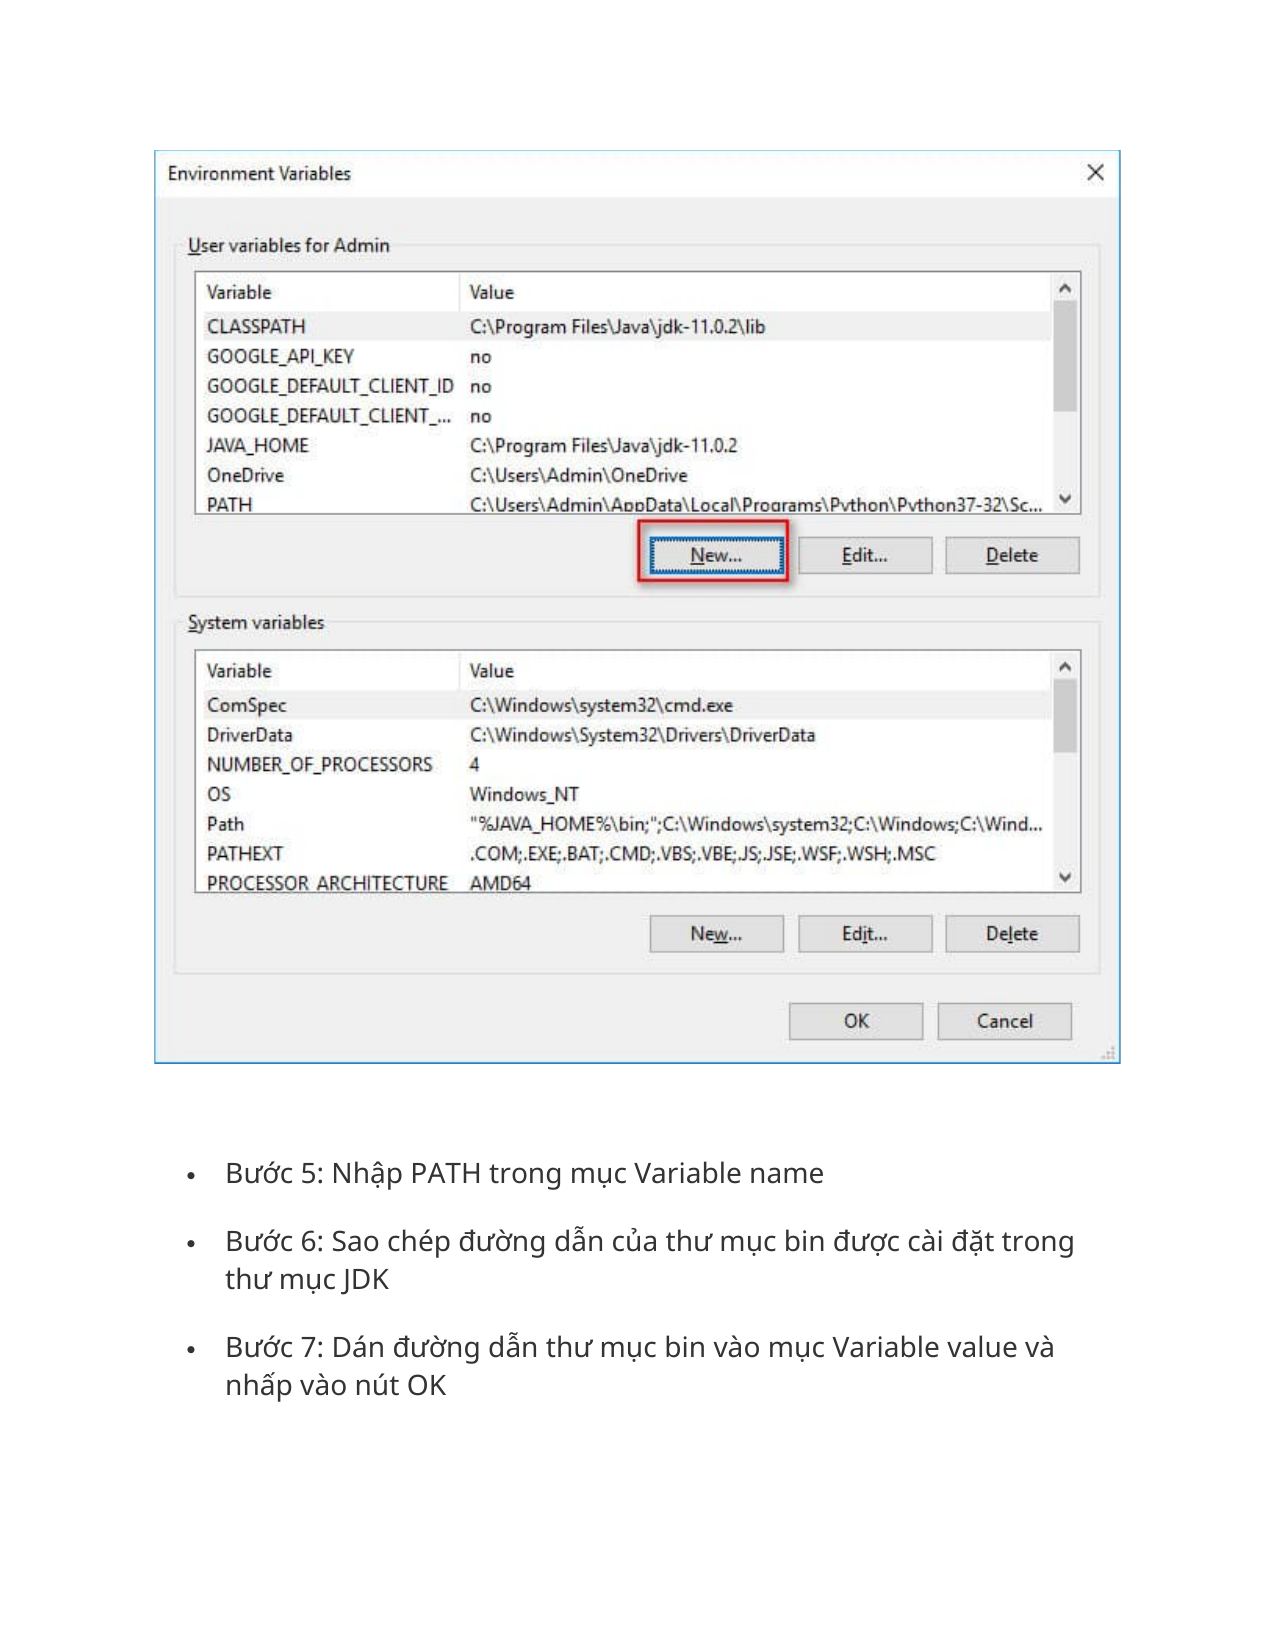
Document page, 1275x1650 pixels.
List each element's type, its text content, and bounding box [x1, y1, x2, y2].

list Bước 6: Sao chép đường dẫn của thư mục bin được cài đặt trong thư mục JDK [187, 1221, 1125, 1298]
picture [154, 150, 1121, 1064]
list Bước 5: Nhập PATH trong mục Variable name [187, 1153, 1125, 1192]
list Bước 7: Dán đường dẫn thư mục bin vào mục Variable value và nhấp vào nút OK [187, 1327, 1125, 1403]
